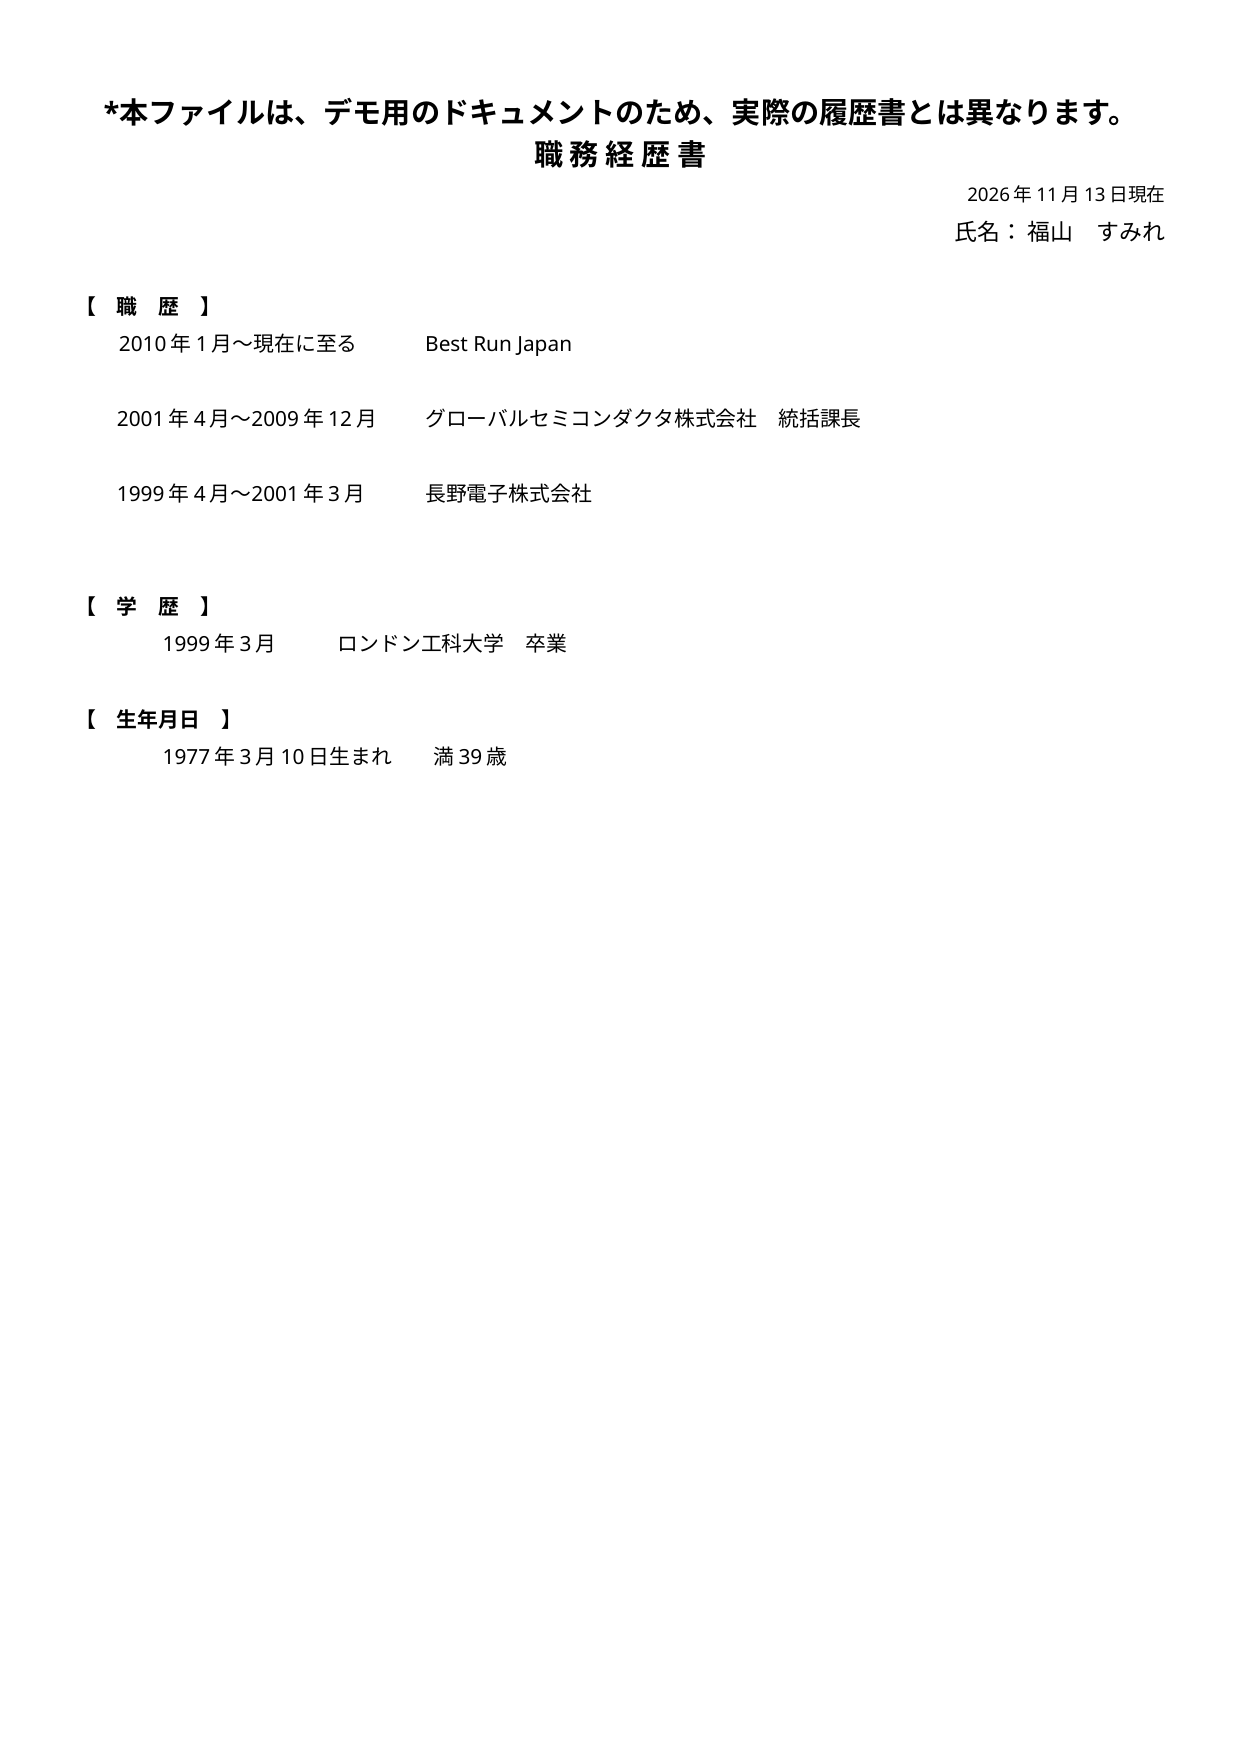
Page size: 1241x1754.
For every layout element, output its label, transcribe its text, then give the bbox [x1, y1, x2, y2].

text 2001年4月～2009年12月 グローバルセミコンダクタ株式会社 統括課長 [75, 399, 1165, 437]
subtitle 【 学 歴 】 [75, 587, 1165, 624]
text 2010年1月～現在に至る Best Run Japan [119, 324, 1165, 362]
text 2016年12月29日現在 [75, 174, 1165, 212]
text 1999年3月 ロンドン工科大学 卒業 [119, 624, 1165, 662]
subtitle 【 職 歴 】 [75, 287, 1165, 324]
text *本ファイルは、デモ用のドキュメントのため、実際の履歴書とは異なります。 [75, 89, 1165, 132]
subtitle 【 生年月日 】 [75, 699, 1165, 737]
text 氏名： 福山 すみれ [75, 212, 1165, 249]
text 1999年4月～2001年3月 長野電子株式会社 [75, 474, 1165, 512]
text 1977年3月10日生まれ 満39歳 [75, 737, 1165, 774]
text 職 務 経 歴 書 [75, 132, 1165, 174]
